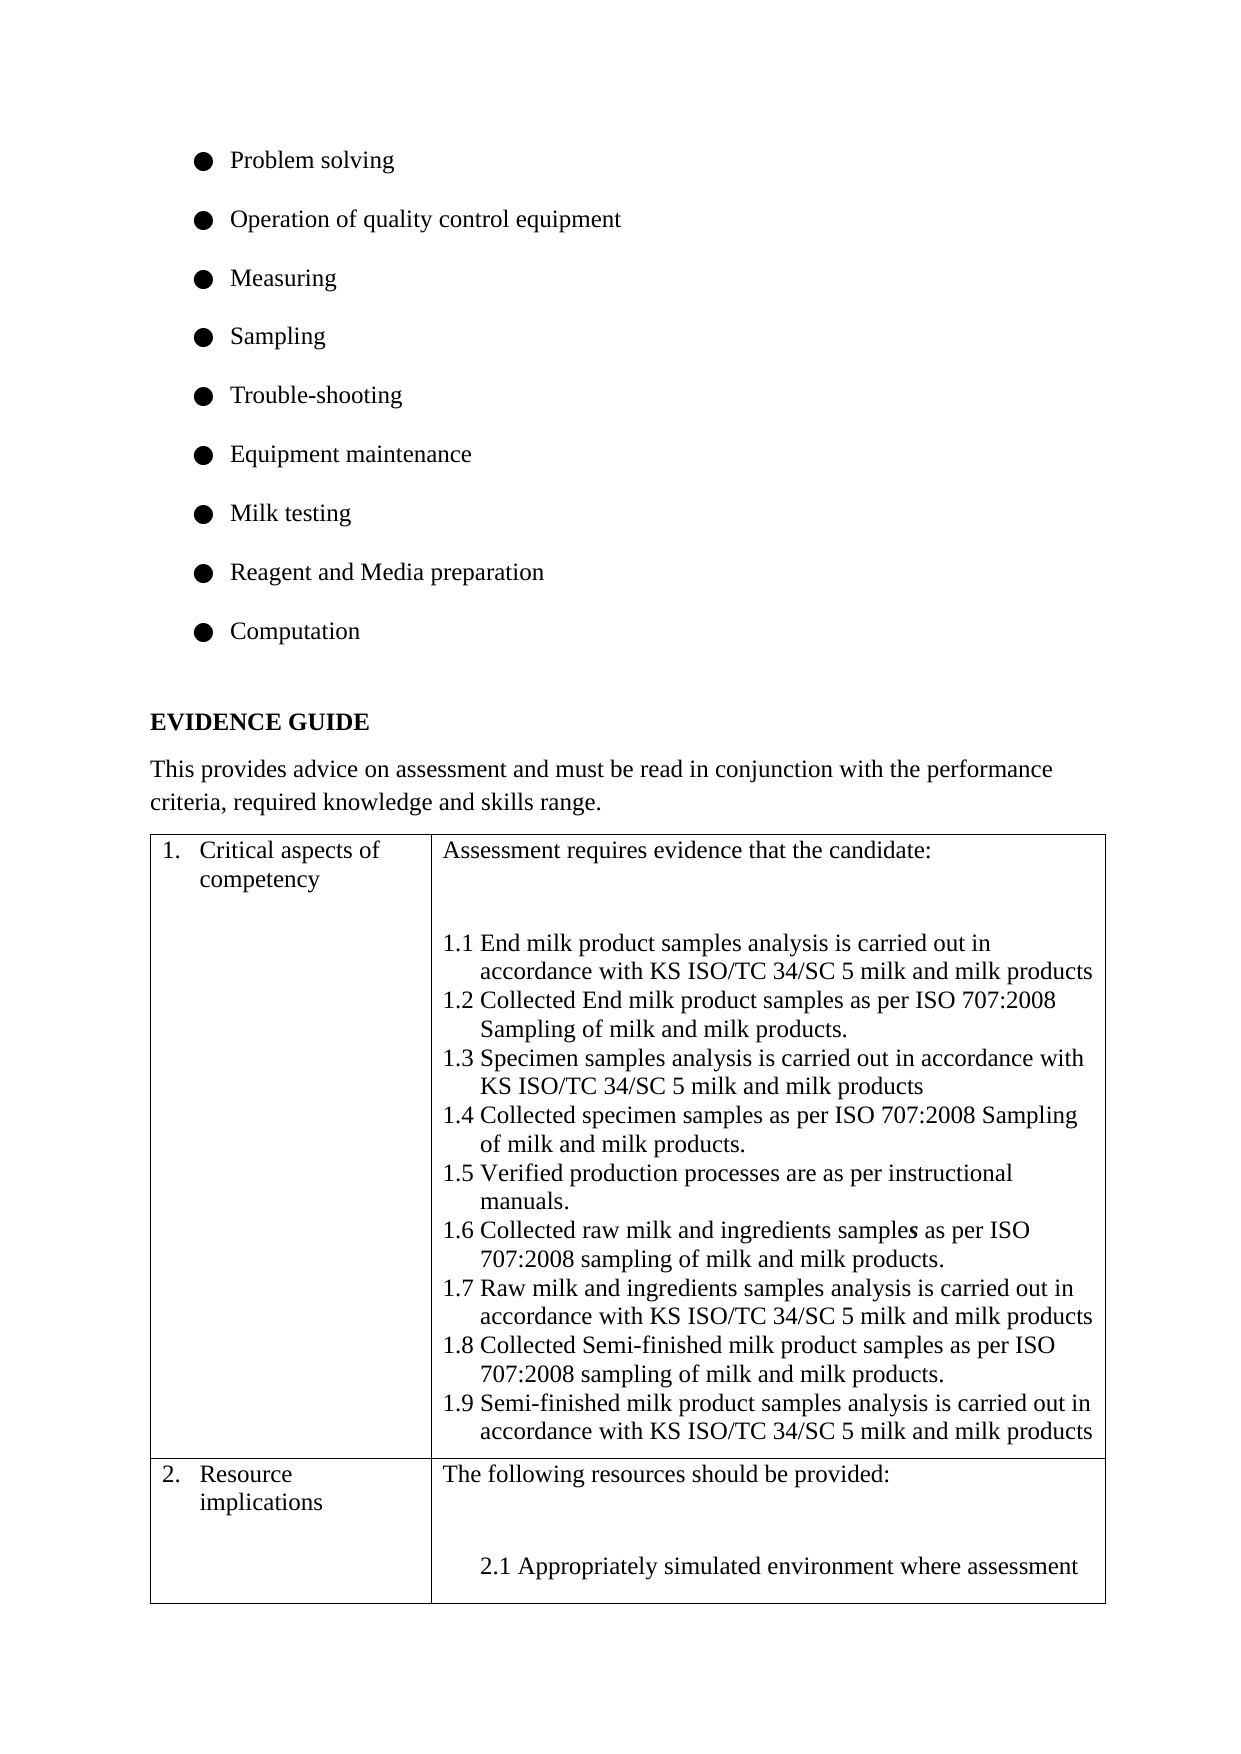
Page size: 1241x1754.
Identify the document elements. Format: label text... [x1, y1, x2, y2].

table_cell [151, 1459, 431, 1603]
table_header Critical aspects of competency [151, 835, 431, 1458]
list Trouble-shooting [192, 367, 1090, 418]
list Milk testing [192, 484, 1090, 536]
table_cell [432, 1459, 1105, 1603]
list Measuring [192, 249, 1090, 300]
list Reagent and Media preparation [192, 543, 1090, 594]
list Problem solving [192, 131, 1090, 182]
list Sampling [192, 308, 1090, 359]
list Computation [192, 602, 1090, 653]
table_header Assessment requires evidence that the candidate: End milk product samples analysis is carried out in accordance with KS ISO/TC 34/SC 5 milk and milk products Collected End milk product samples as per ISO 707:2008 Sampling of milk and milk products. Specimen samples analysis is carried out in accordance with KS ISO/TC 34/SC 5 milk and milk products Collected specimen samples as per ISO 707:2008 Sampling of milk and milk products. Verified production processes are as per instructional manuals. Collected raw milk and ingredients samples as per ISO 707:2008 sampling of milk and milk products. Raw milk and ingredients samples analysis is carried out in accordance with KS ISO/TC 34/SC 5 milk and milk products Collected Semi-finished milk product samples as per ISO 707:2008 sampling of milk and milk products. Semi-finished milk product samples analysis is carried out in accordance with KS ISO/TC 34/SC 5 milk and milk products [432, 835, 1105, 1458]
text This provides advice on assessment and must be read in conjunction with the performance criteria, required knowledge and skills range. [150, 754, 1090, 816]
text EVIDENCE GUIDE [150, 707, 1090, 736]
list Equipment maintenance [192, 426, 1090, 477]
list Operation of quality control equipment [192, 190, 1090, 241]
